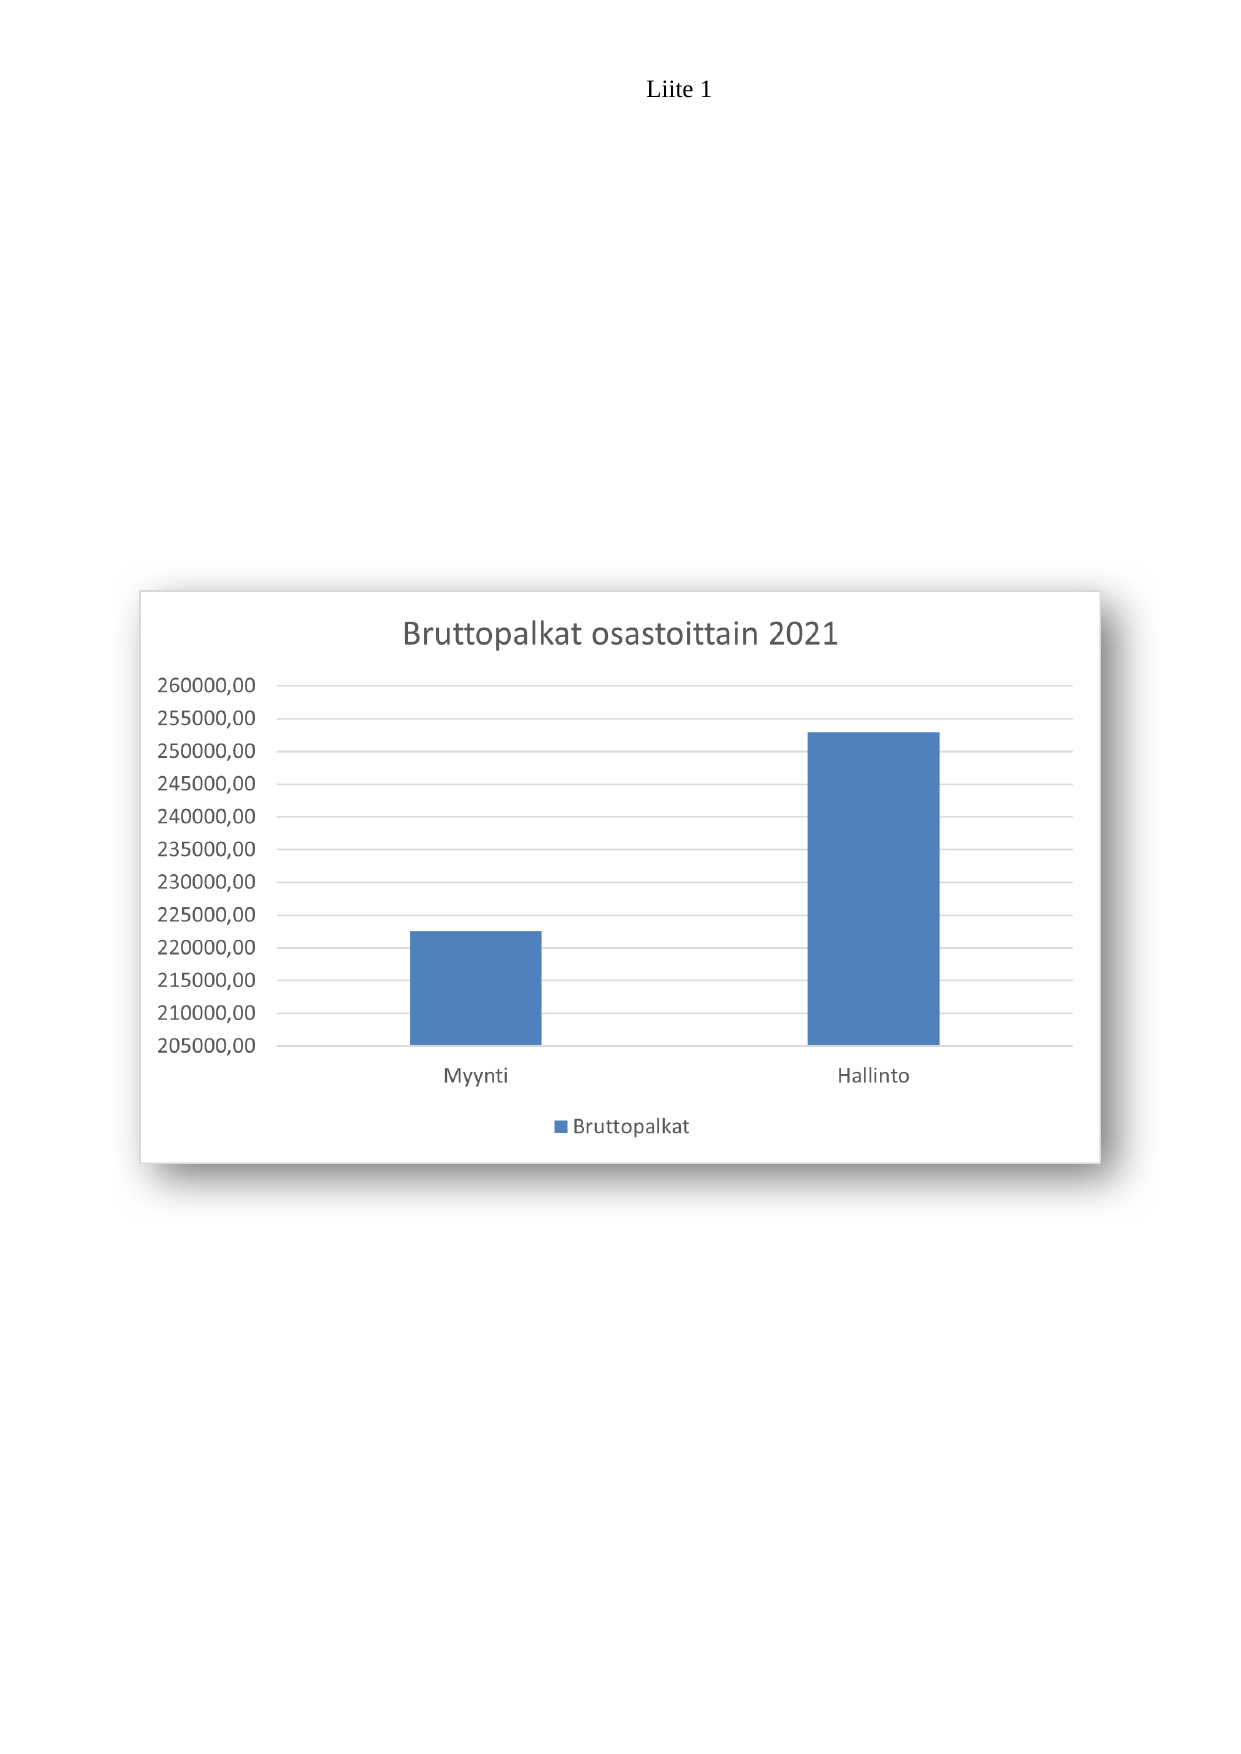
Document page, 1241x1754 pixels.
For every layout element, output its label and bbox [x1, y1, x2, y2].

picture [139, 590, 1101, 1164]
